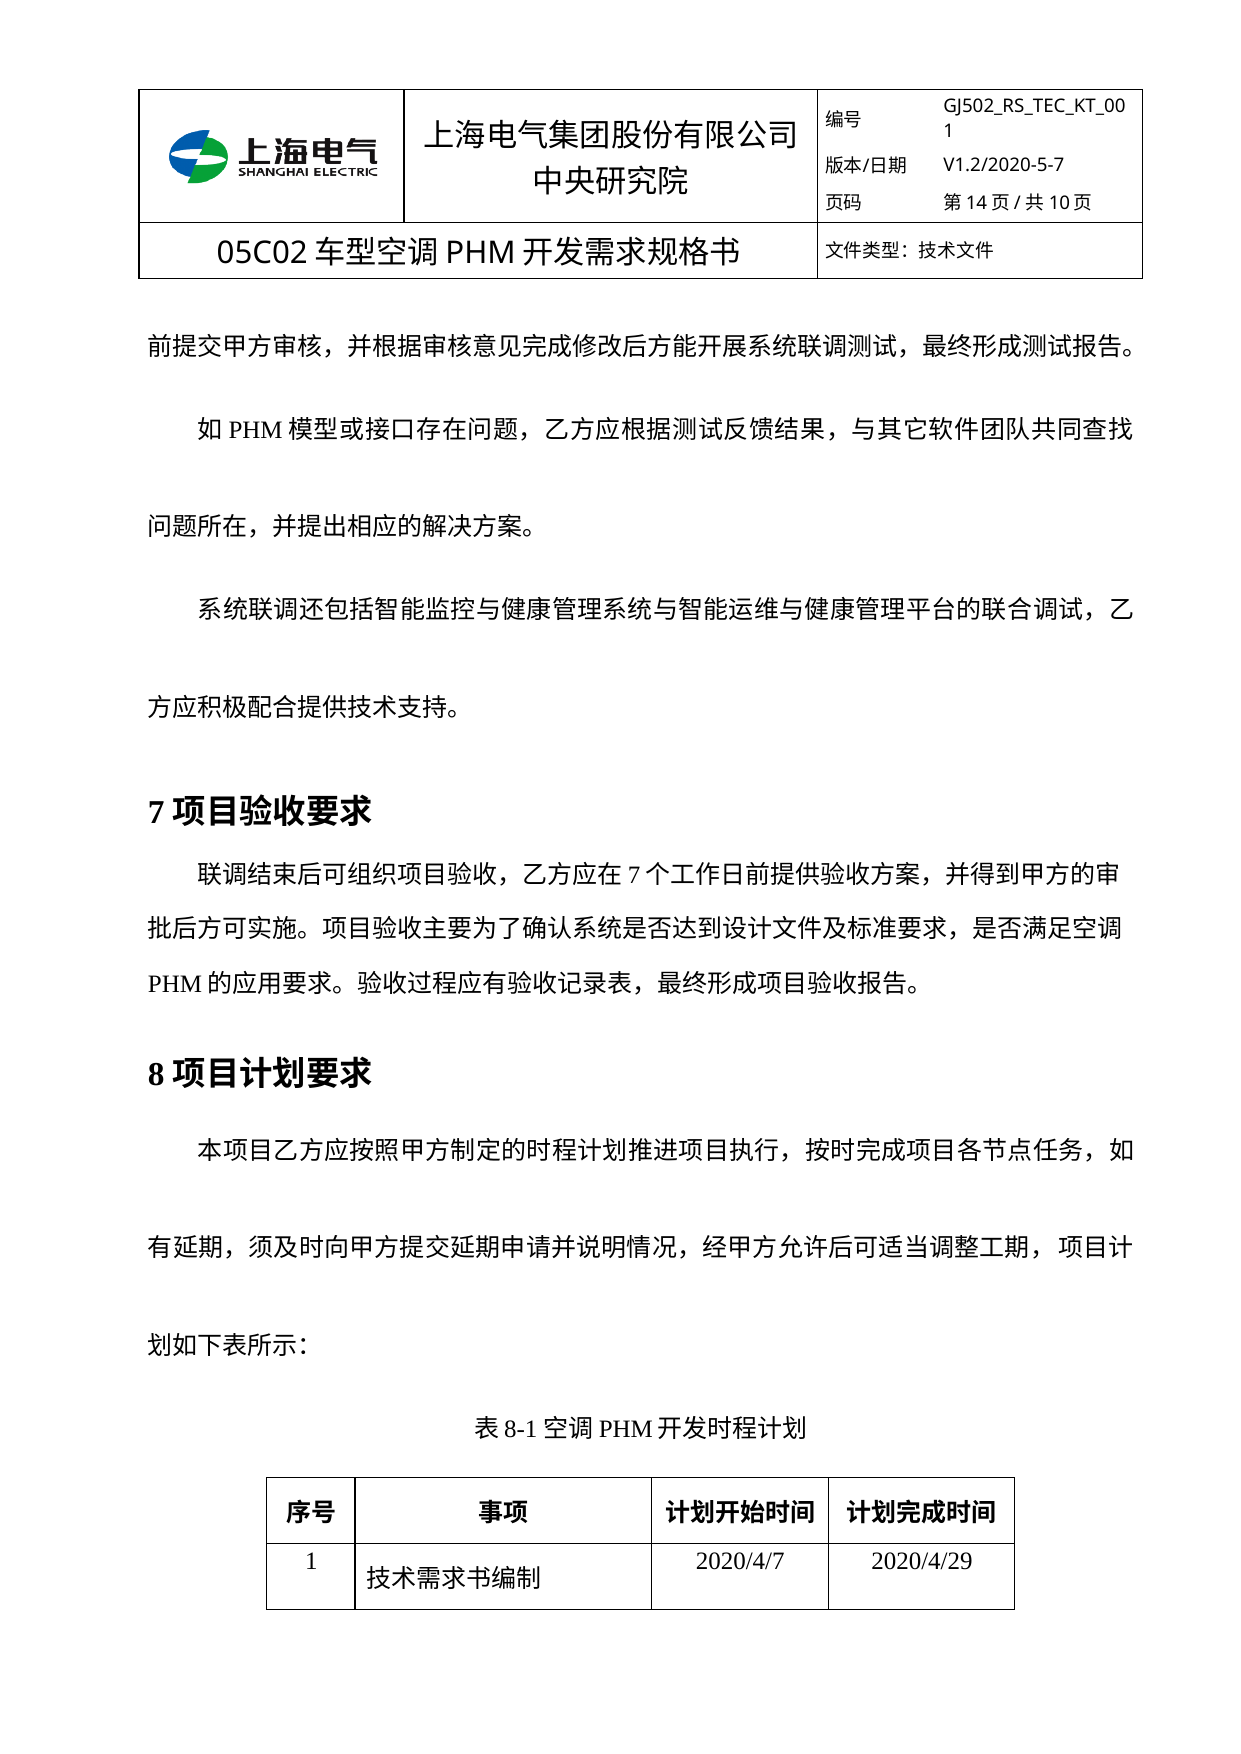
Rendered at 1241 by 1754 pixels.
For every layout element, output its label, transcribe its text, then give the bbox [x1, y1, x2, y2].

picture [162, 127, 382, 185]
text 表8-1 空调PHM开发时程计划 [148, 1394, 1134, 1459]
text 联调结束后可组织项目验收，乙方应在7个工作日前提供验收方案，并得到甲方的审批后方可实施。项目验收主要为了确认系统是否达到设计文件及标准要求，是否满足空调PHM的应用要求。验收过程应有验收记录表，最终形成项目验收报告。 [148, 854, 1134, 999]
table_header 序号 [267, 1478, 354, 1543]
table_cell 技术需求书编制 [356, 1544, 651, 1609]
text 系统联调主要包括PHM模型与智能监控与健康管理系统的联合调试。乙方在系统联调前应制定系统联调技术方案（含测试项目、测试方法、测试环境），在联调7个工作日前提交甲方审核，并根据审核意见完成修改后方能开展系统联调测试，最终形成测试报告。 [148, 312, 1134, 377]
table_header 事项 [356, 1478, 651, 1543]
table_cell 2020/4/7 [652, 1544, 828, 1609]
text 如PHM模型或接口存在问题，乙方应根据测试反馈结果，与其它软件团队共同查找问题所在，并提出相应的解决方案。 [148, 395, 1134, 557]
text 系统联调还包括智能监控与健康管理系统与智能运维与健康管理平台的联合调试，乙方应积极配合提供技术支持。 [148, 575, 1134, 738]
text 本项目乙方应按照甲方制定的时程计划推进项目执行，按时完成项目各节点任务，如有延期，须及时向甲方提交延期申请并说明情况，经甲方允许后可适当调整工期，项目计划如下表所示： [148, 1116, 1134, 1376]
table_header 计划完成时间 [829, 1478, 1014, 1543]
subtitle 项目计划要求 [148, 1038, 1134, 1103]
subtitle 项目验收要求 [148, 777, 1134, 842]
table_cell 2020/4/29 [829, 1544, 1014, 1609]
table_header 计划开始时间 [652, 1478, 828, 1543]
table_cell 1 [267, 1544, 354, 1609]
